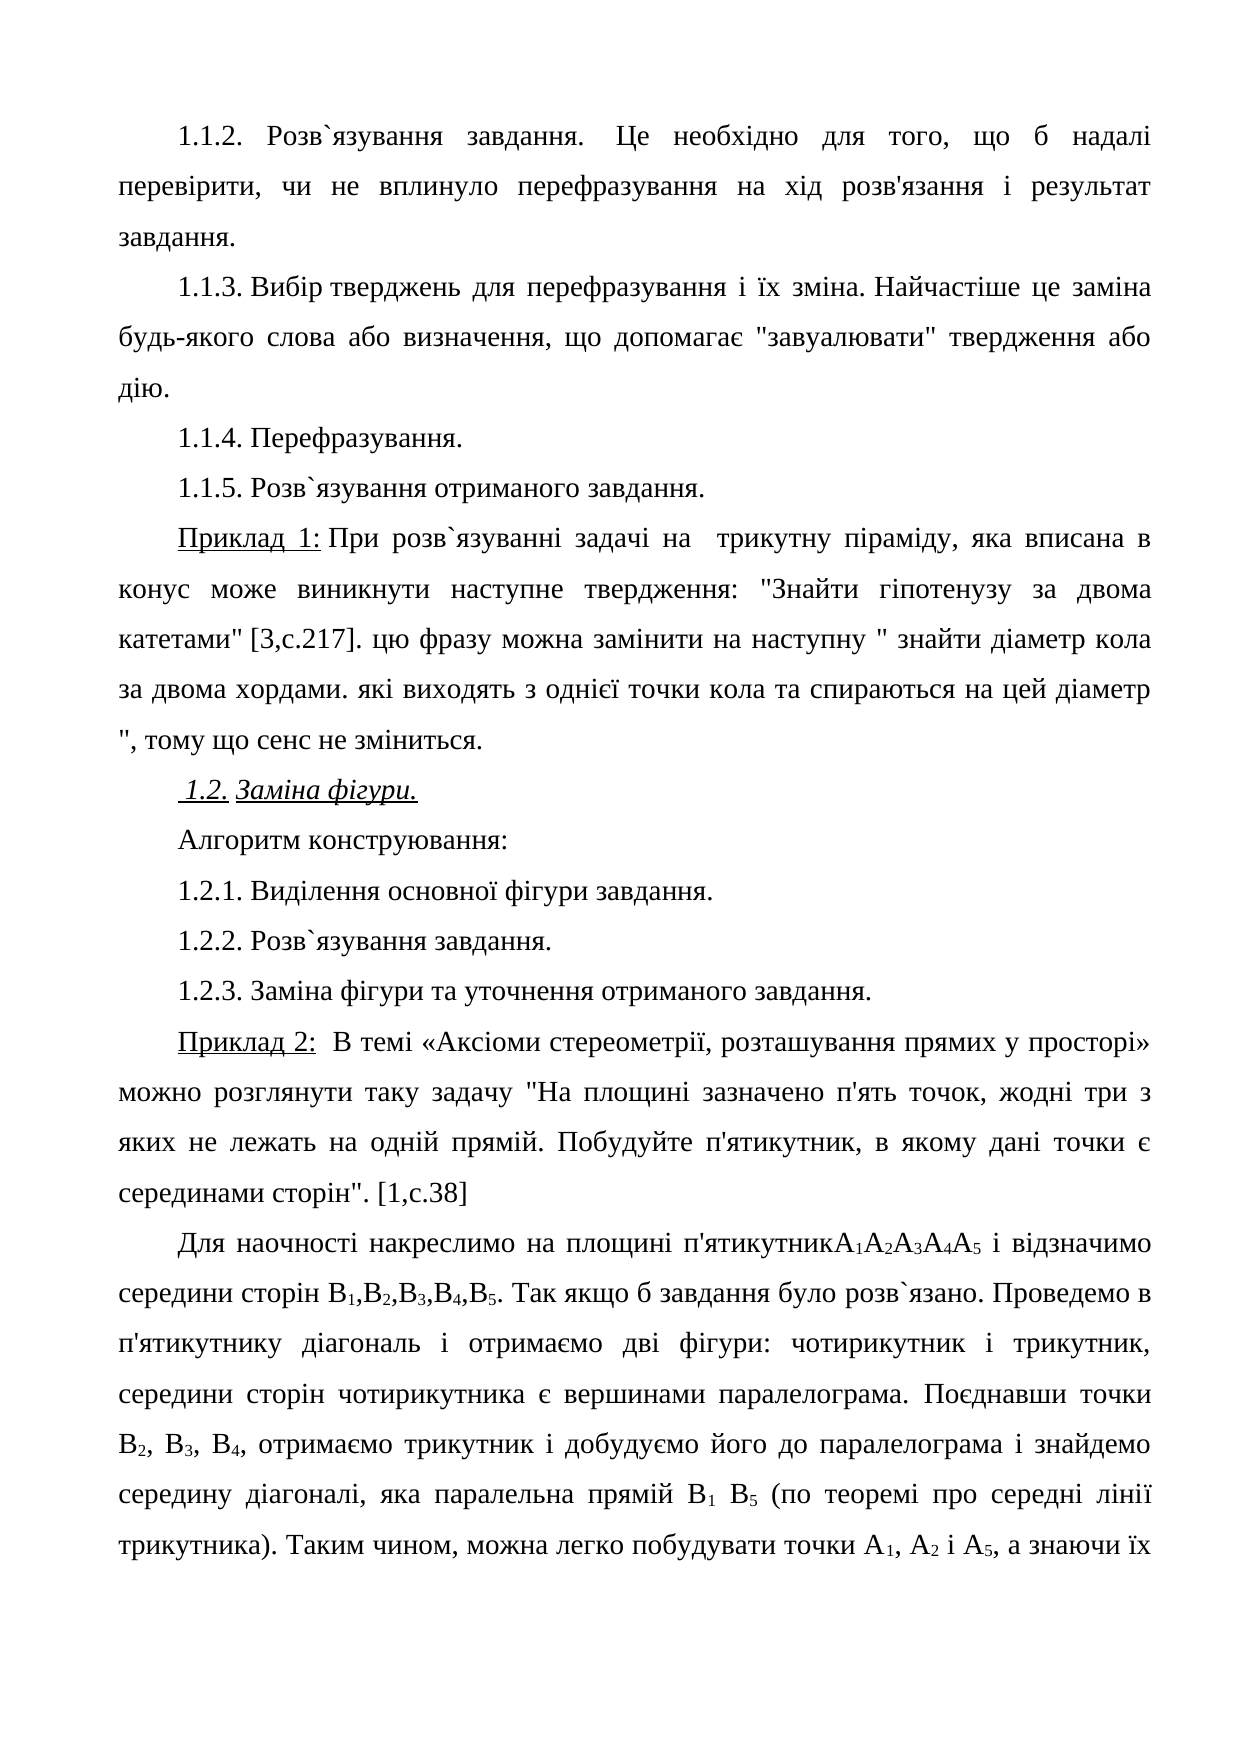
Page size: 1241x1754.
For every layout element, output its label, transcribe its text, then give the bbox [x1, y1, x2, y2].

text 1.2. Заміна фігури. [177, 772, 1152, 806]
text 1.1.3. Вибір тверджень для перефразування і їх зміна. Найчастіше це заміна будь-якого слова або визначення, що допомагає "завуалювати" твердження або дію. [118, 269, 1152, 403]
text 1.1.5. Розв`язування отриманого завдання. [118, 470, 1152, 504]
text Приклад 2: В темі «Аксіоми стереометрії, розташування прямих у просторі» можно розглянути таку задачу "На площині зазначено п'ять точок, жодні три з яких не лежать на одній прямій. Побудуйте п'ятикутник, в якому дані точки є серединами сторін". [1,с.38] [118, 1024, 1152, 1208]
text 1.1.2. Розв`язування завдання. Це необхідно для того, що б надалі перевірити, чи не вплинуло перефразування на хід розв'язання і результат завдання. [118, 118, 1152, 252]
text 1.2.3. Заміна фігури та уточнення отриманого завдання. [118, 973, 1152, 1007]
text Приклад 1: При розв`язуванні задачі на трикутну піраміду, яка вписана в конус може виникнути наступне твердження: "Знайти гіпотенузу за двома катетами" [3,с.217]. цю фразу можна замінити на наступну " знайти діаметр кола за двома хордами. які виходять з однієї точки кола та спираються на цей діаметр ", тому що сенс не зміниться. [118, 521, 1152, 755]
text 1.1.4. Перефразування. [118, 420, 1152, 453]
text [118, 1225, 1152, 1560]
text 1.2.2. Розв`язування завдання. [177, 923, 1152, 957]
text Алгоритм конструювання: [177, 822, 1152, 856]
text 1.2.1. Виділення основної фігури завдання. [177, 873, 1152, 906]
